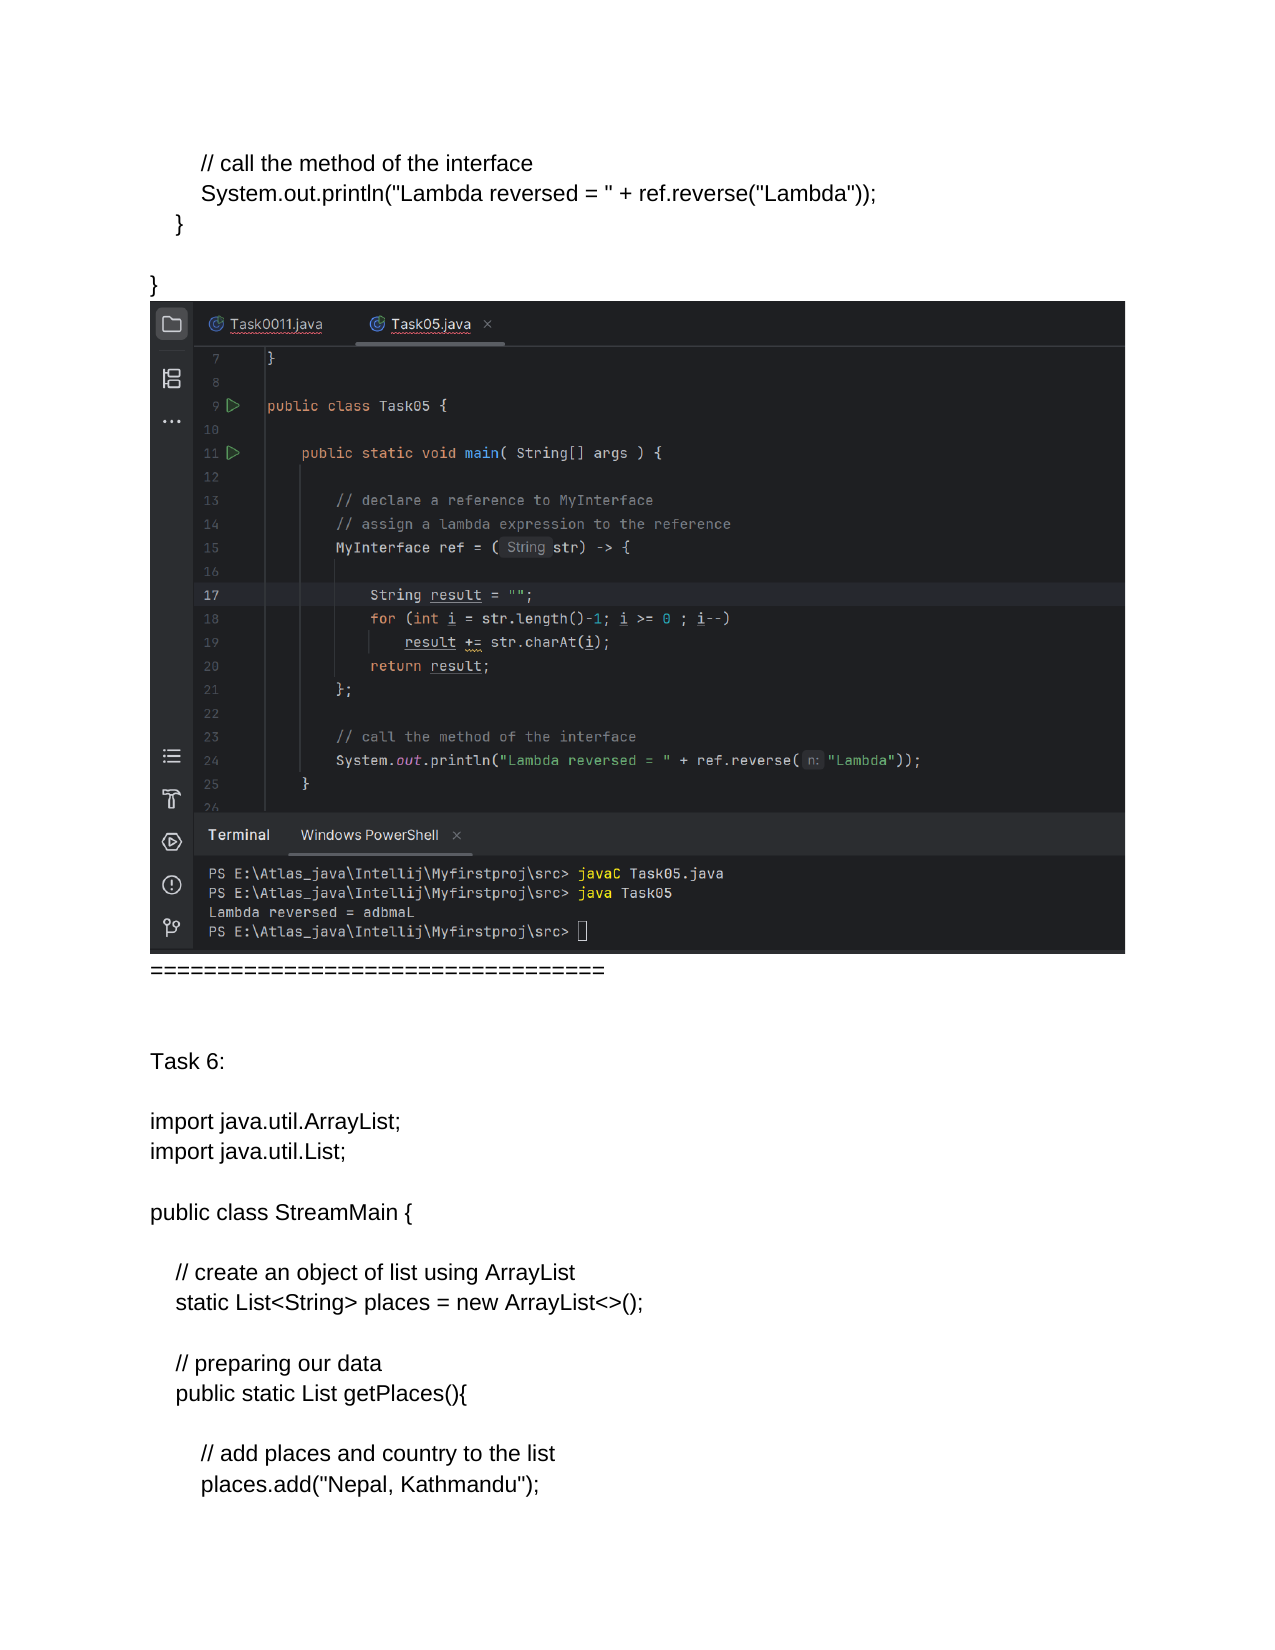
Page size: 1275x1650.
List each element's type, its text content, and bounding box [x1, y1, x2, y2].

text // add places and country to the list [150, 1440, 1125, 1467]
text // preparing our data [150, 1350, 1125, 1376]
text } [150, 210, 1125, 237]
text // create an object of list using ArrayList [150, 1259, 1125, 1285]
text static List<String> places = new ArrayList<>(); [150, 1289, 1125, 1316]
text ================================== [150, 957, 1125, 983]
text } [150, 271, 1125, 297]
picture [150, 301, 1125, 954]
text public class StreamMain { [150, 1199, 1125, 1225]
text places.add("Nepal, Kathmandu"); [150, 1471, 1125, 1497]
text Task 6: [150, 1048, 1125, 1074]
text // call the method of the interface [150, 150, 1125, 176]
text public static List getPlaces(){ [150, 1380, 1125, 1406]
text import java.util.ArrayList; [150, 1108, 1125, 1134]
text import java.util.List; [150, 1138, 1125, 1164]
text System.out.println("Lambda reversed = " + ref.reverse("Lambda")); [150, 180, 1125, 207]
